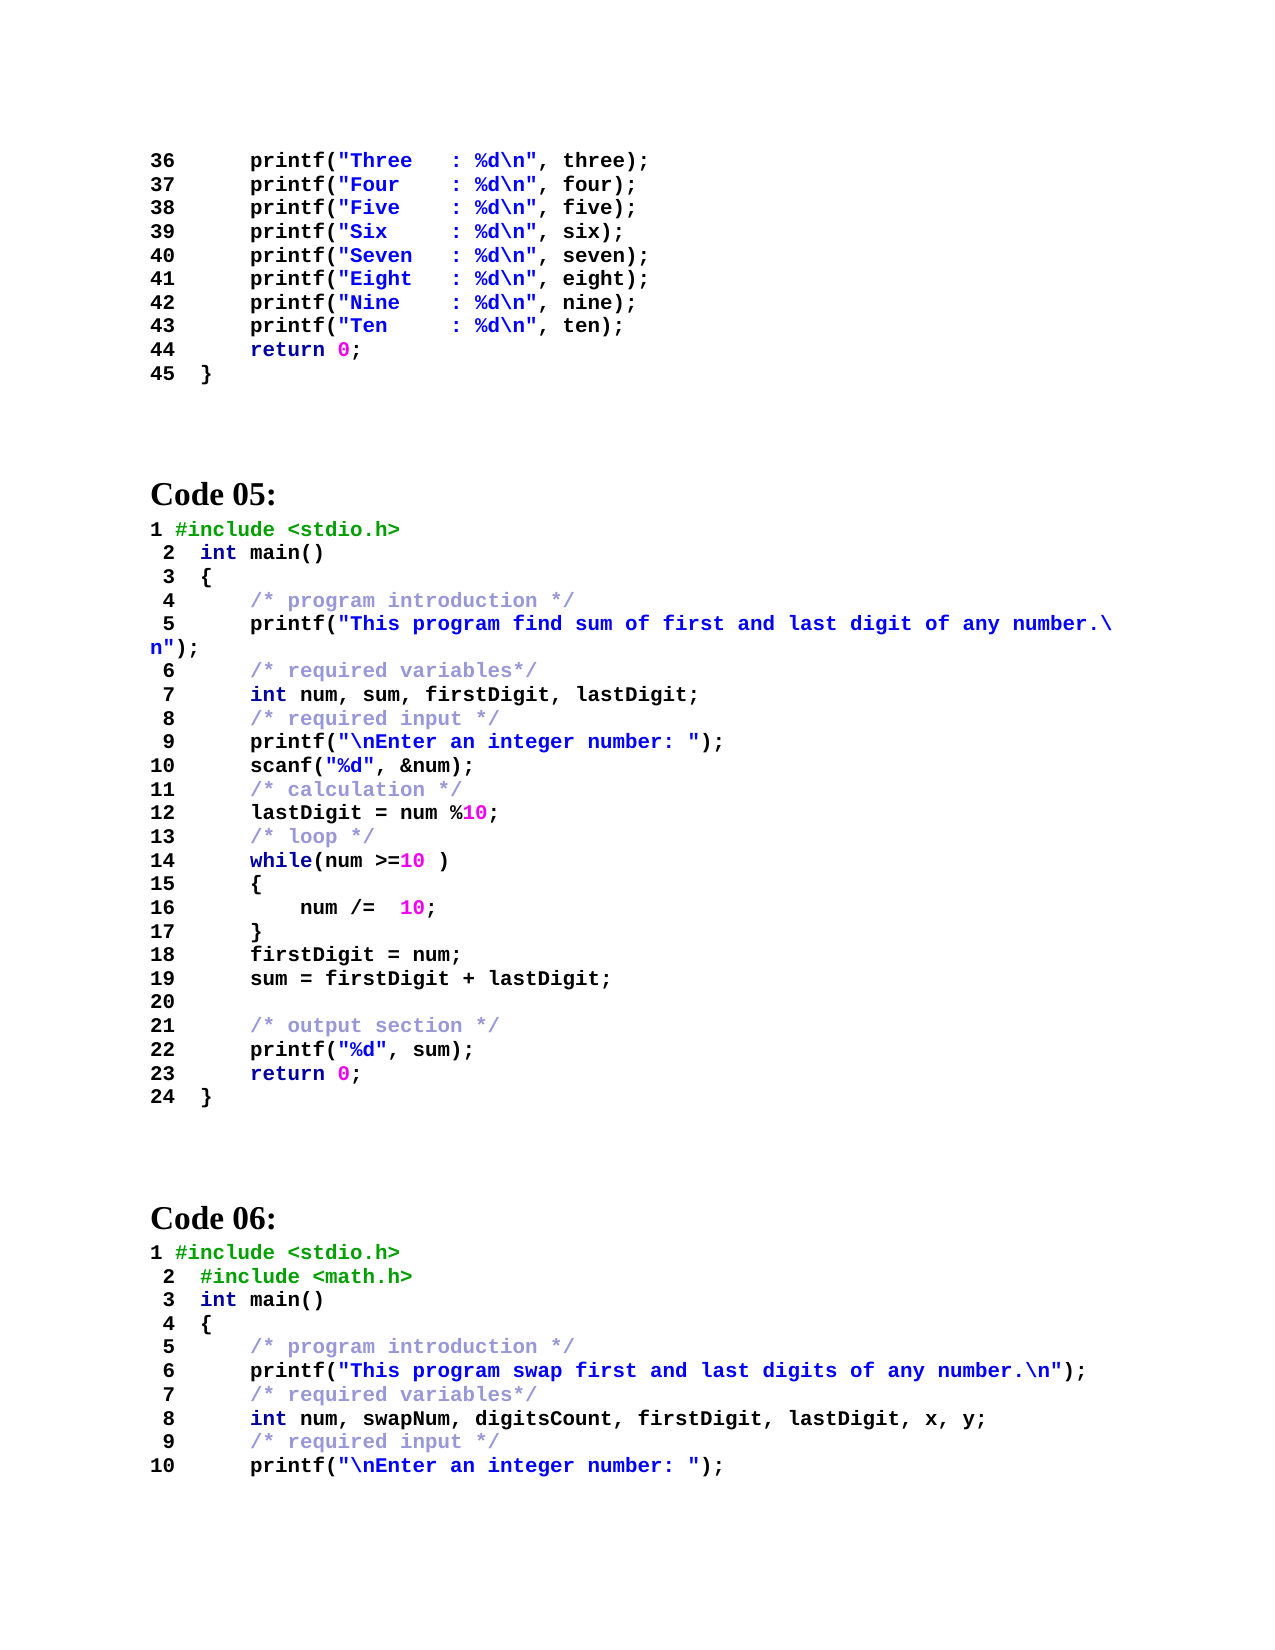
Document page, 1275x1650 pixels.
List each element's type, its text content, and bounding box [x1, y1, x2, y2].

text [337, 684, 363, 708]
text 1 #include <stdio.h> [150, 519, 1125, 542]
text 38 printf("Five : %d\n", five); [150, 197, 250, 221]
text 10 scanf("%d", &num); [312, 755, 413, 779]
text 5 /* program introduction */ [150, 1337, 1125, 1360]
text 44 return 0; [150, 339, 1125, 363]
text 3 int main() [300, 1289, 1125, 1313]
text 9 printf("\nEnter an integer number: "); [150, 731, 250, 755]
text 43 printf("Ten : %d\n", ten); [150, 316, 250, 339]
text 7 int num, sum, firstDigit, lastDigit; [687, 684, 1125, 708]
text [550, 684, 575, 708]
text 19 sum = firstDigit + lastDigit; [150, 968, 250, 992]
text 7 int num, sum, firstDigit, lastDigit; [150, 684, 300, 708]
text 42 printf("Nine : %d\n", nine); [150, 292, 250, 316]
text 42 printf("Nine : %d\n", nine); [325, 292, 563, 316]
text 43 printf("Ten : %d\n", ten); [600, 316, 1125, 339]
text 16 num /= 10; [150, 897, 300, 921]
text 37 printf("Four : %d\n", four); [150, 174, 250, 197]
text 14 while(num >=10 ) [150, 850, 325, 873]
text 4 { [150, 1313, 1125, 1337]
text 39 printf("Six : %d\n", six); [150, 221, 250, 244]
text 8 int num, swapNum, digitsCount, firstDigit, lastDigit, x, y; [150, 1407, 1125, 1431]
text 45 } [150, 363, 1125, 386]
text 2 int main() [150, 542, 250, 566]
text 38 printf("Five : %d\n", five); [325, 197, 563, 221]
text 39 printf("Six : %d\n", six); [600, 221, 1125, 244]
text 18 firstDigit = num; [150, 944, 250, 968]
text 19 sum = firstDigit + lastDigit; [600, 968, 1125, 992]
text 22 printf("%d", sum); [325, 1039, 413, 1062]
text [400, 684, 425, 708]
text 14 while(num >=10 ) [375, 850, 1125, 873]
text 6 /* required variables*/ [150, 661, 1125, 684]
text 10 scanf("%d", &num); [450, 755, 1125, 779]
text 2 #include <math.h> [150, 1266, 1125, 1289]
text 38 printf("Five : %d\n", five); [612, 197, 1125, 221]
text 22 printf("%d", sum); [150, 1039, 250, 1062]
text 43 printf("Ten : %d\n", ten); [325, 316, 563, 339]
text 23 return 0; [150, 1062, 1125, 1086]
text 11 /* calculation */ [150, 779, 1125, 802]
text 22 printf("%d", sum); [450, 1039, 1125, 1062]
text 3 { [150, 566, 1125, 589]
text Code 05: [150, 474, 1125, 513]
text 10 printf("\nEnter an integer number: "); [325, 1455, 1125, 1478]
text 36 printf("Three : %d\n", three); [325, 150, 563, 174]
text 7 /* required variables*/ [150, 1384, 1125, 1407]
text 9 /* required input */ [150, 1431, 1125, 1455]
text 4 /* program introduction */ [150, 589, 1125, 613]
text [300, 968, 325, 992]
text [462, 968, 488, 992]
text 36 printf("Three : %d\n", three); [625, 150, 1125, 174]
text 16 num /= 10; [350, 897, 1125, 921]
text 41 printf("Eight : %d\n", eight); [325, 268, 563, 292]
text 13 /* loop */ [150, 826, 1125, 850]
text 18 firstDigit = num; [450, 944, 1125, 968]
text 41 printf("Eight : %d\n", eight); [150, 268, 250, 292]
text 10 scanf("%d", &num); [150, 755, 250, 779]
text 21 /* output section */ [150, 1015, 1125, 1039]
text 24 } [150, 1086, 1125, 1110]
text 37 printf("Four : %d\n", four); [612, 174, 1125, 197]
text 5 printf("This program find sum of first and last digit of any number.\n"); [150, 613, 1125, 661]
text 17 } [150, 921, 1125, 944]
text 8 /* required input */ [150, 708, 1125, 731]
text 9 printf("\nEnter an integer number: "); [325, 731, 1125, 755]
text 1 #include <stdio.h> [150, 1242, 1125, 1266]
text 37 printf("Four : %d\n", four); [325, 174, 563, 197]
text 41 printf("Eight : %d\n", eight); [625, 268, 1125, 292]
text Code 06: [150, 1198, 1125, 1236]
text 2 int main() [300, 542, 1125, 566]
text 15 { [150, 873, 1125, 897]
text 12 lastDigit = num %10; [150, 802, 1125, 826]
text 20 [150, 992, 1125, 1015]
text 42 printf("Nine : %d\n", nine); [612, 292, 1125, 316]
text 40 printf("Seven : %d\n", seven); [150, 244, 1125, 268]
text 39 printf("Six : %d\n", six); [325, 221, 563, 244]
text 36 printf("Three : %d\n", three); [150, 150, 250, 174]
text 3 int main() [150, 1289, 250, 1313]
text 6 printf("This program swap first and last digits of any number.\n"); [325, 1360, 1125, 1384]
